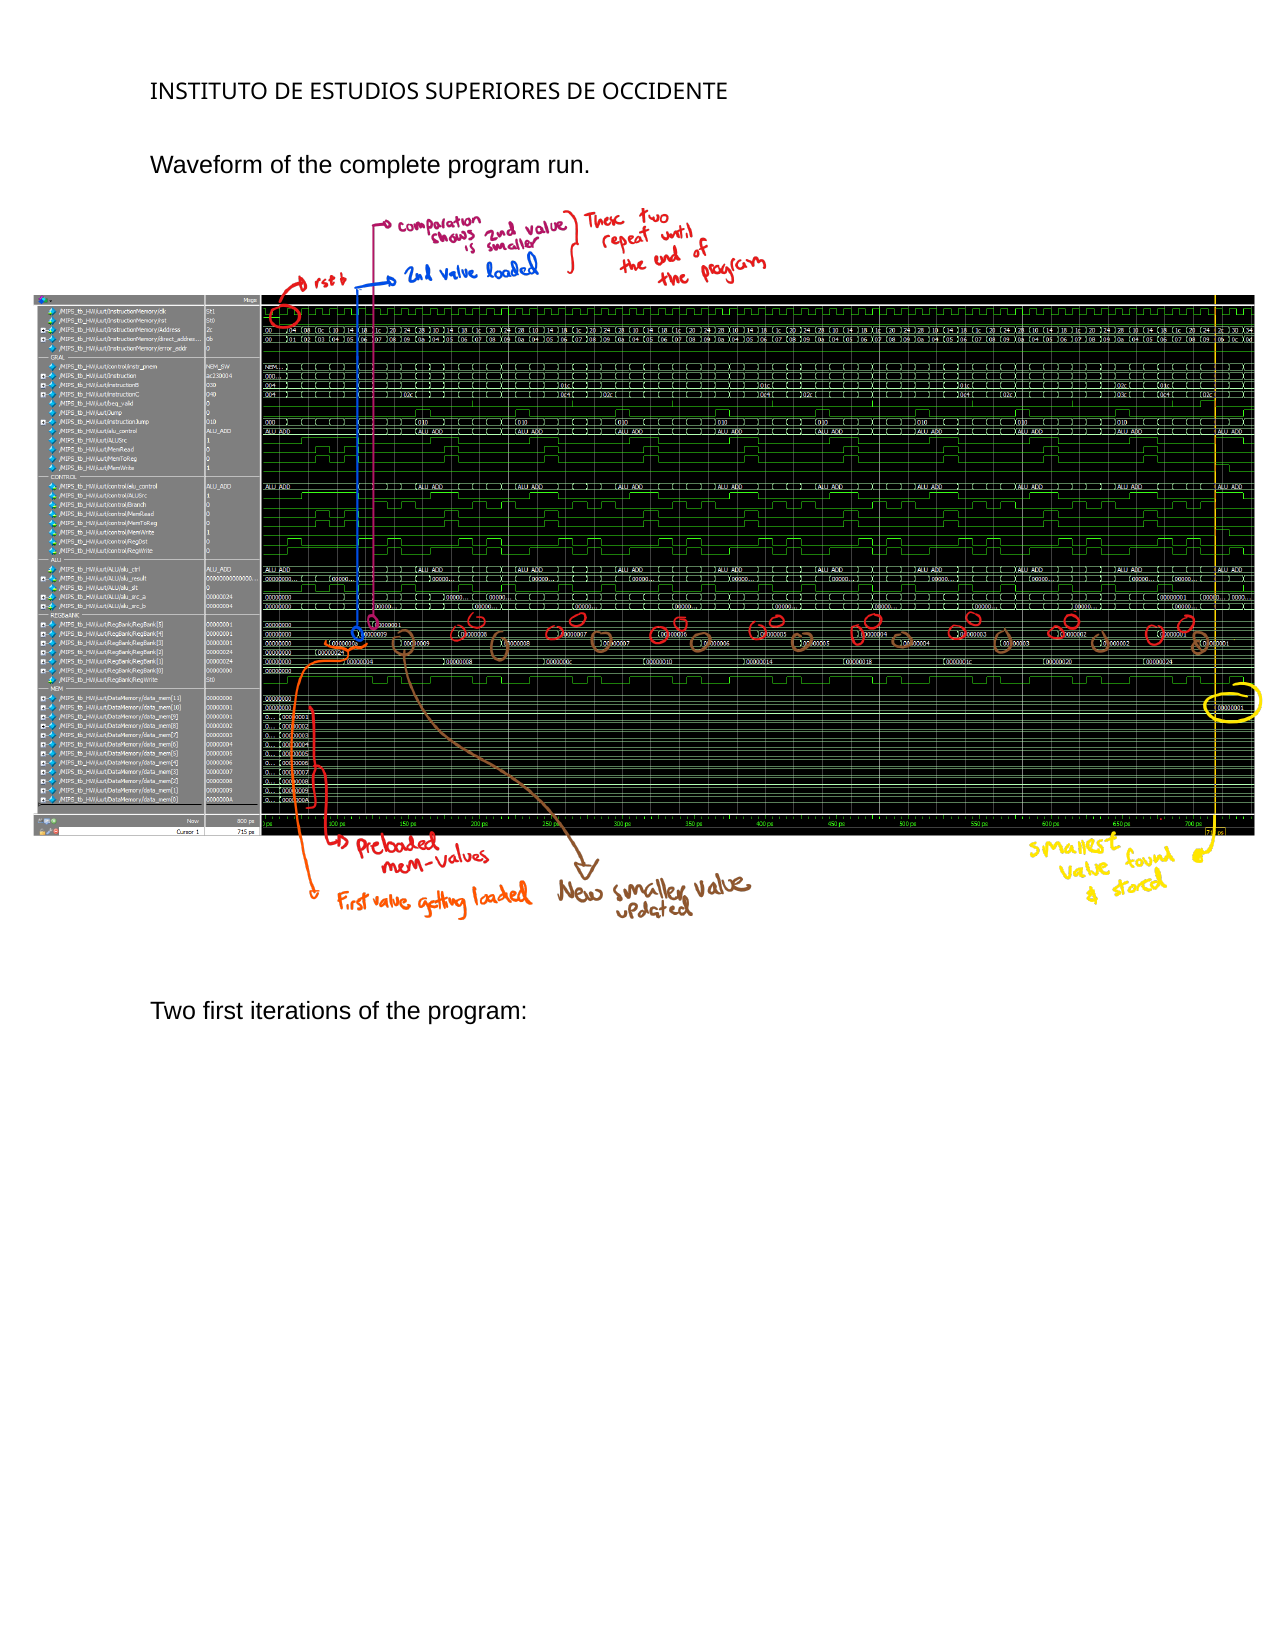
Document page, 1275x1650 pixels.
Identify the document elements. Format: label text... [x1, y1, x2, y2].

text Waveform of the complete program run. [150, 150, 1125, 179]
text Two first iterations of the program: [150, 996, 1125, 1024]
picture [33, 207, 1263, 921]
